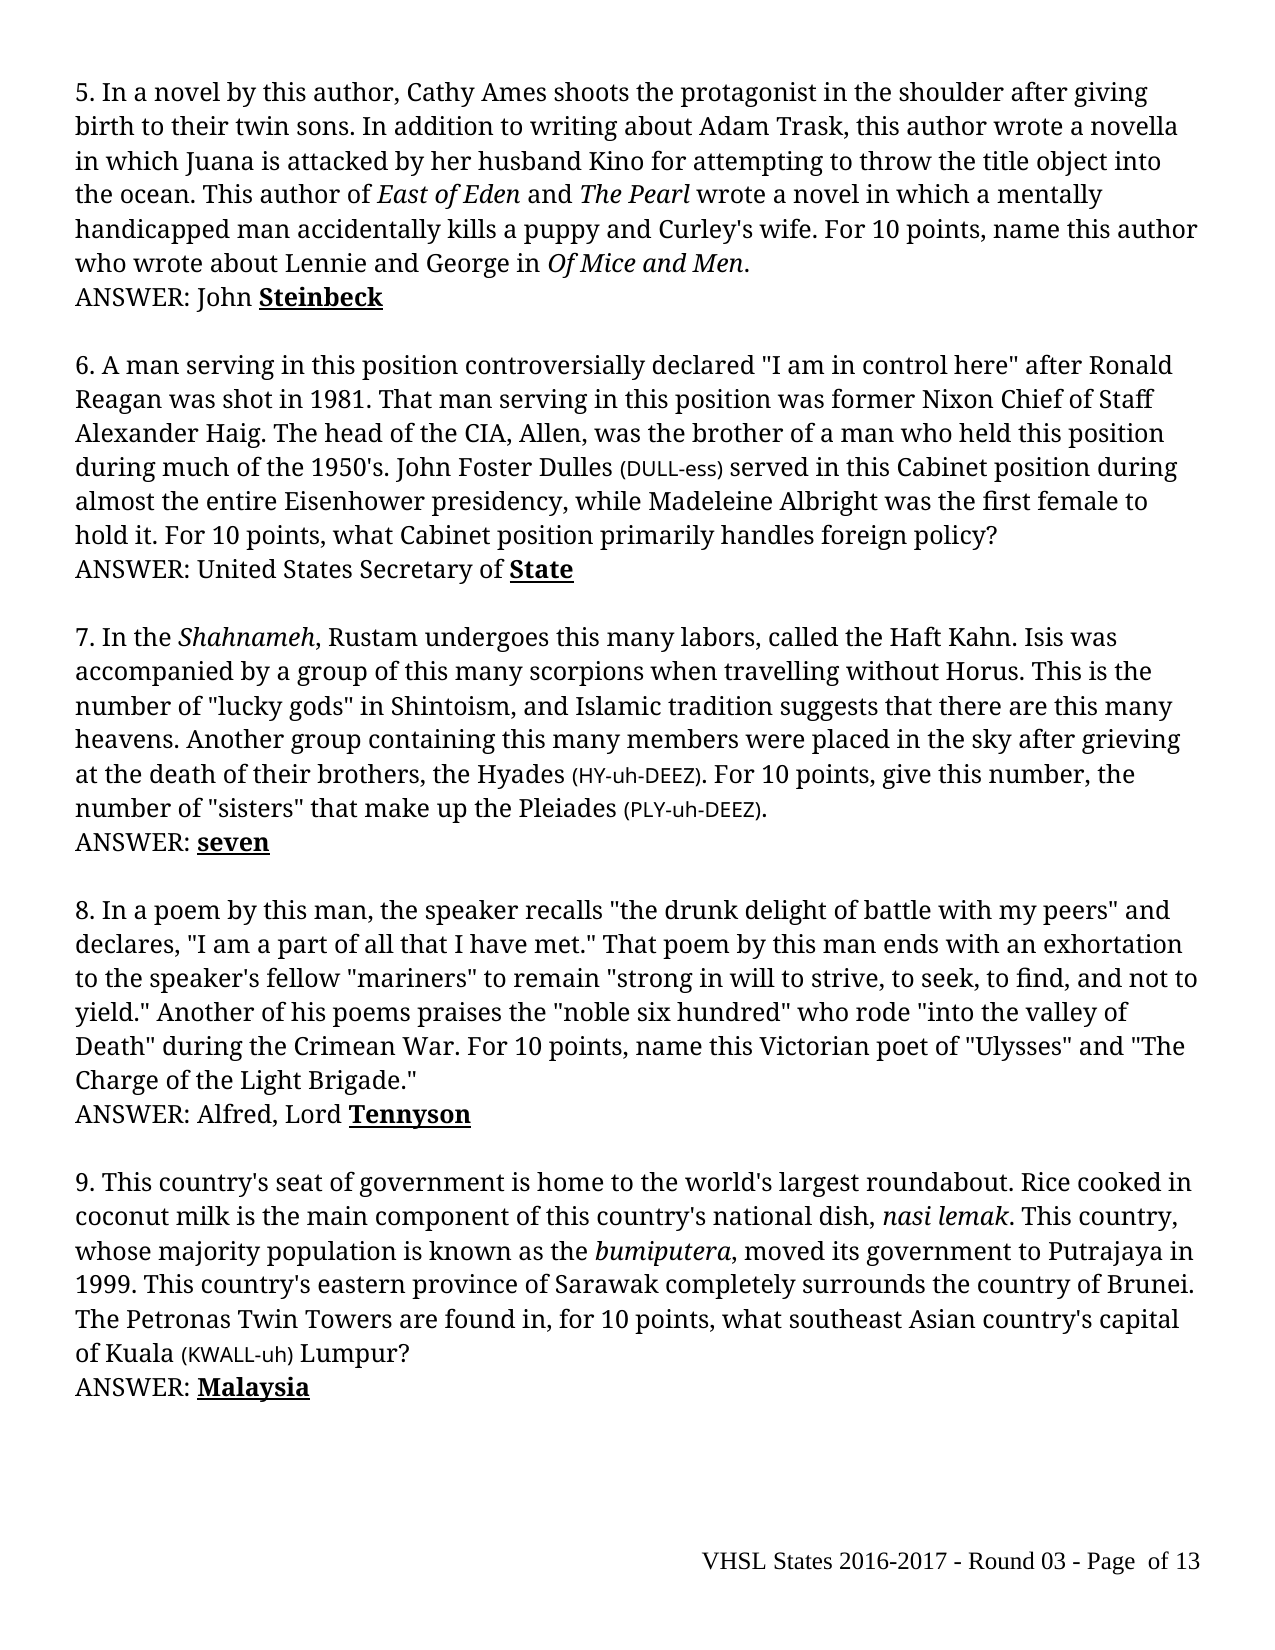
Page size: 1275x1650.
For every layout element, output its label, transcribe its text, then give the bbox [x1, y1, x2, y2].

text 8. In a poem by this man, the speaker recalls "the drunk delight of battle with my peers" and declares, "I am a part of all that I have met." That poem by this man ends with an exhortation to the speaker's fellow "mariners" to remain "strong in will to strive, to seek, to find, and not to yield." Another of his poems praises the "noble six hundred" who rode "into the valley of Death" during the Crimean War. For 10 points, name this Victorian poet of "Ulysses" and "The Charge of the Light Brigade." ANSWER: Alfred, Lord Tennyson [75, 892, 1200, 1131]
text 5. In a novel by this author, Cathy Ames shoots the protagonist in the shoulder after giving birth to their twin sons. In addition to writing about Adam Trask, this author wrote a novella in which Juana is attacked by her husband Kino for attempting to throw the title object into the ocean. This author of East of Eden and The Pearl wrote a novel in which a mentally handicapped man accidentally kills a puppy and Curley's wife. For 10 points, name this author who wrote about Lennie and George in Of Mice and Men. ANSWER: John Steinbeck [75, 75, 1200, 313]
text 9. This country's seat of government is home to the world's largest roundabout. Rice cooked in coconut milk is the main component of this country's national dish, nasi lemak. This country, whose majority population is known as the bumiputera, moved its government to Putrajaya in 1999. This country's eastern province of Sarawak completely surrounds the country of Brunei. The Petronas Twin Towers are found in, for 10 points, what southeast Asian country's capital of Kuala (KWALL-uh) Lumpur? ANSWER: Malaysia [75, 1165, 1200, 1403]
text 7. In the Shahnameh, Rustam undergoes this many labors, called the Haft Kahn. Isis was accompanied by a group of this many scorpions when travelling without Horus. This is the number of "lucky gods" in Shintoism, and Islamic tradition suggests that there are this many heavens. Another group containing this many members were placed in the sky after grieving at the death of their brothers, the Hyades (HY-uh-DEEZ). For 10 points, give this number, the number of "sisters" that make up the Pleiades (PLY-uh-DEEZ). ANSWER: seven [75, 620, 1200, 858]
text 6. A man serving in this position controversially declared "I am in control here" after Ronald Reagan was shot in 1981. That man serving in this position was former Nixon Chief of Staff Alexander Haig. The head of the CIA, Allen, was the brother of a man who held this position during much of the 1950's. John Foster Dulles (DULL-ess) served in this Cabinet position during almost the entire Eisenhower presidency, while Madeleine Albright was the first female to hold it. For 10 points, what Cabinet position primarily handles foreign policy? ANSWER: United States Secretary of State [75, 347, 1200, 586]
